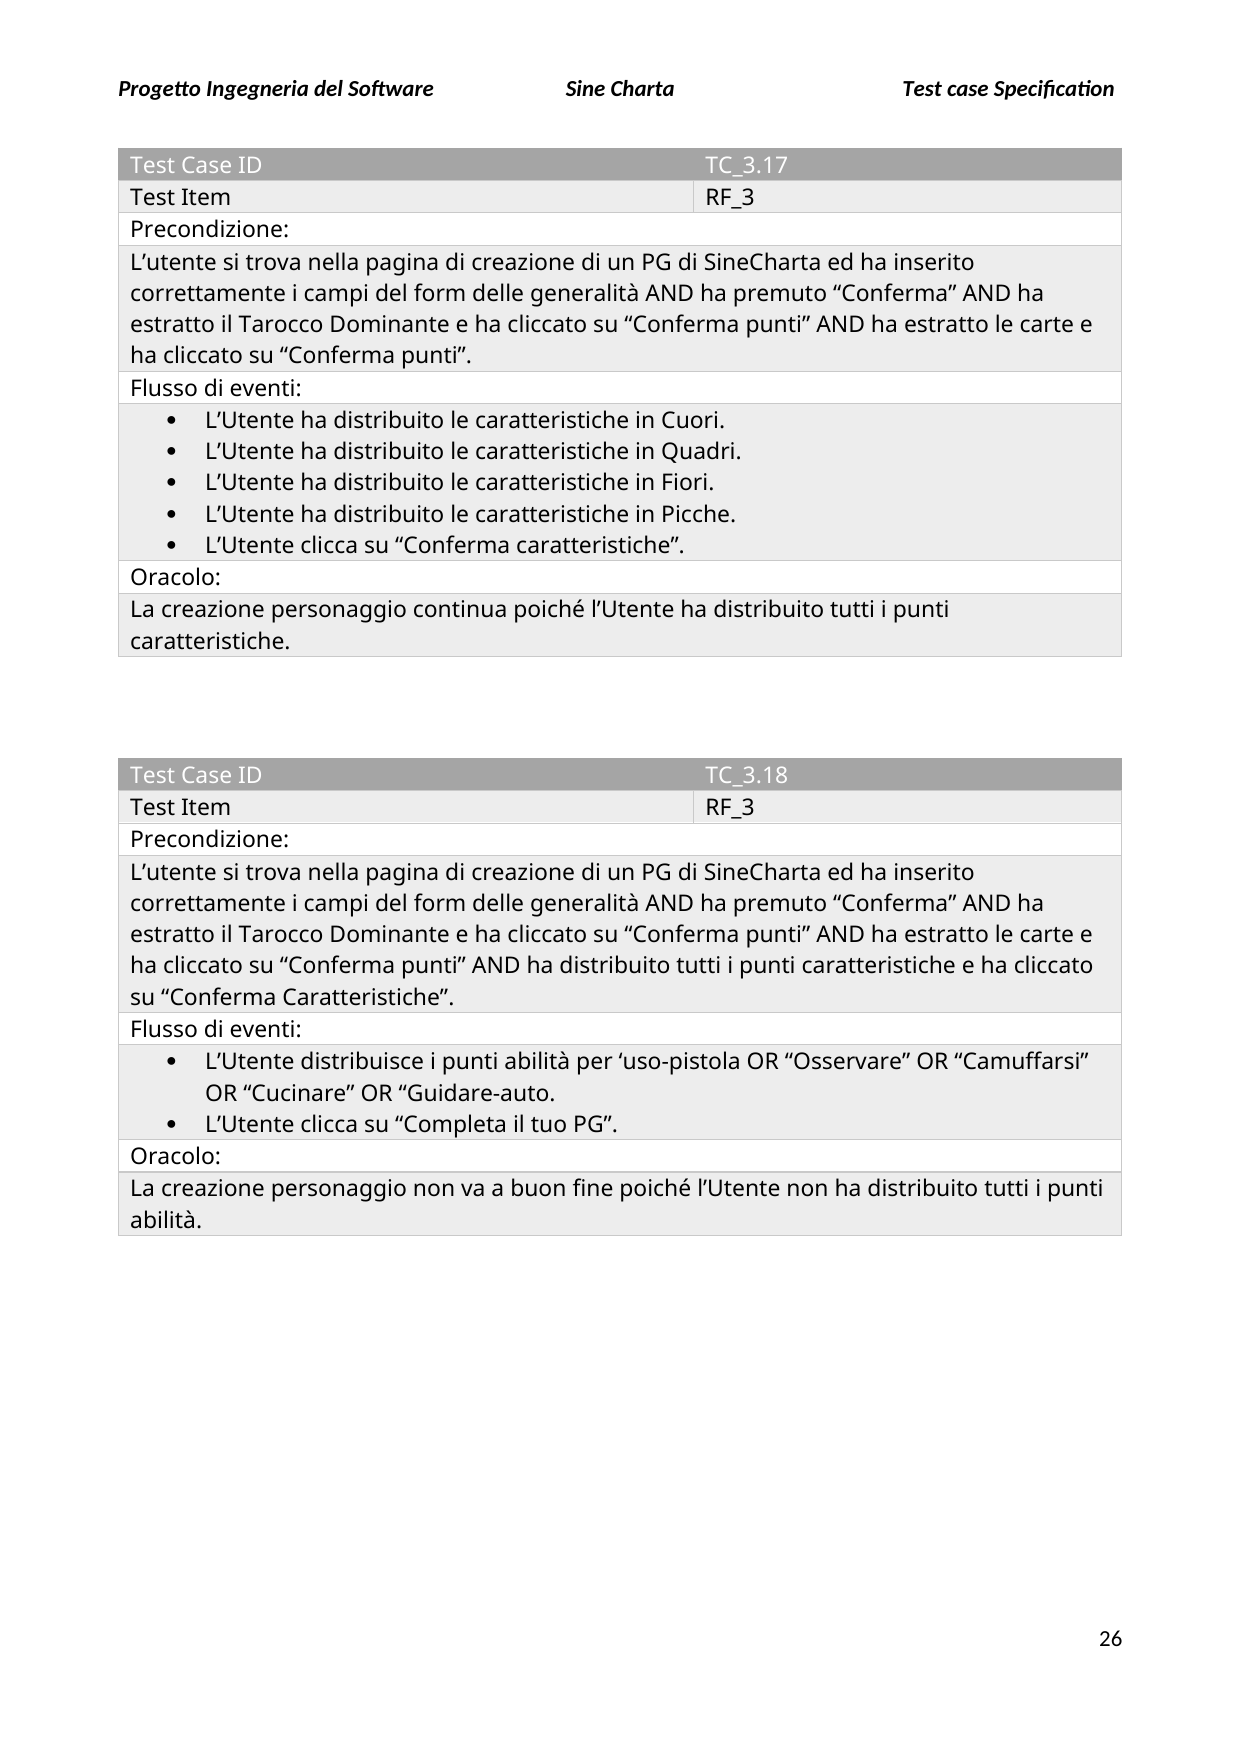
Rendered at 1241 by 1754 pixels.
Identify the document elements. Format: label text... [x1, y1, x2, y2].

table_cell Flusso di eventi: [119, 1013, 1121, 1044]
table_cell RF_3 [694, 181, 1121, 212]
table_cell La creazione personaggio continua poiché l’Utente ha distribuito tutti i punti caratteristiche. [119, 594, 1121, 656]
table_cell L’utente si trova nella pagina di creazione di un PG di SineCharta ed ha inserito correttamente i campi del form delle generalità AND ha premuto “Conferma” AND ha estratto il Tarocco Dominante e ha cliccato su “Conferma punti” AND ha estratto le carte e ha cliccato su “Conferma punti”. [119, 246, 1121, 371]
table_cell Oracolo: [119, 1140, 1121, 1171]
table_cell Precondizione: [119, 213, 1121, 244]
table_cell RF_3 [694, 791, 1121, 822]
table_cell La creazione personaggio non va a buon fine poiché l’Utente non ha distribuito tutti i punti abilità. [119, 1173, 1121, 1235]
table_cell L’utente si trova nella pagina di creazione di un PG di SineCharta ed ha inserito correttamente i campi del form delle generalità AND ha premuto “Conferma” AND ha estratto il Tarocco Dominante e ha cliccato su “Conferma punti” AND ha estratto le carte e ha cliccato su “Conferma punti” AND ha distribuito tutti i punti caratteristiche e ha cliccato su “Conferma Caratteristiche”. [119, 856, 1121, 1012]
table_header TC_3.17 [694, 149, 1121, 180]
table_header Test Case ID [119, 759, 693, 790]
table_cell L’Utente distribuisce i punti abilità per ‘uso-pistola OR “Osservare” OR “Camuffarsi” OR “Cucinare” OR “Guidare-auto. L’Utente clicca su “Completa il tuo PG”. [119, 1045, 1121, 1139]
table_header TC_3.18 [694, 759, 1121, 790]
table_cell Oracolo: [119, 561, 1121, 592]
table_cell L’Utente ha distribuito le caratteristiche in Cuori. L’Utente ha distribuito le caratteristiche in Quadri. L’Utente ha distribuito le caratteristiche in Fiori. L’Utente ha distribuito le caratteristiche in Picche. L’Utente clicca su “Conferma caratteristiche”. [119, 404, 1121, 560]
table_header Test Case ID [119, 149, 693, 180]
table_cell Test Item [119, 181, 693, 212]
table_cell Precondizione: [119, 824, 1121, 855]
table_cell Test Item [119, 791, 693, 822]
table_cell Flusso di eventi: [119, 372, 1121, 403]
